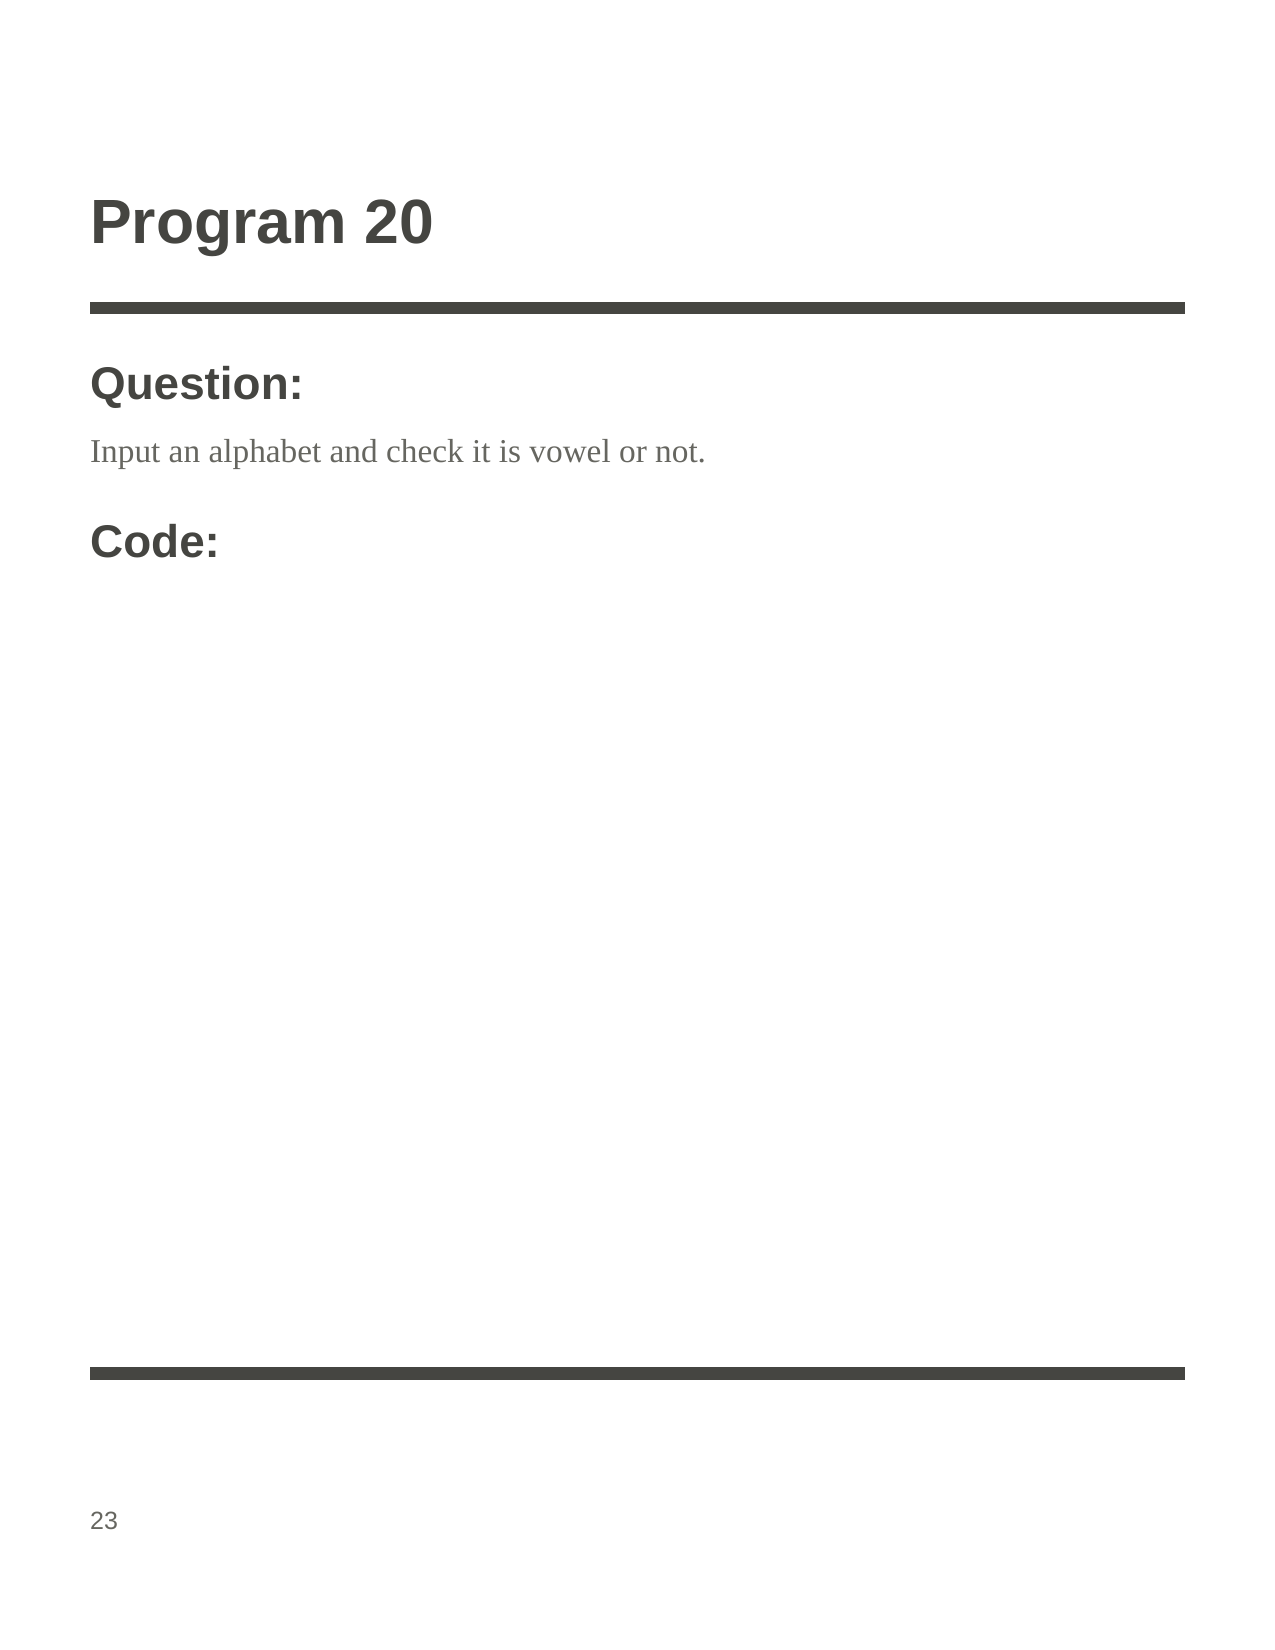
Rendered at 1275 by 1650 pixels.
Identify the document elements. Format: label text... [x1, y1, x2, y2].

subtitle Question: [90, 356, 1185, 409]
text Input an alphabet and check it is vowel or not. [90, 431, 1185, 469]
title Program 20 [90, 184, 1185, 302]
subtitle Code: [90, 514, 1185, 567]
